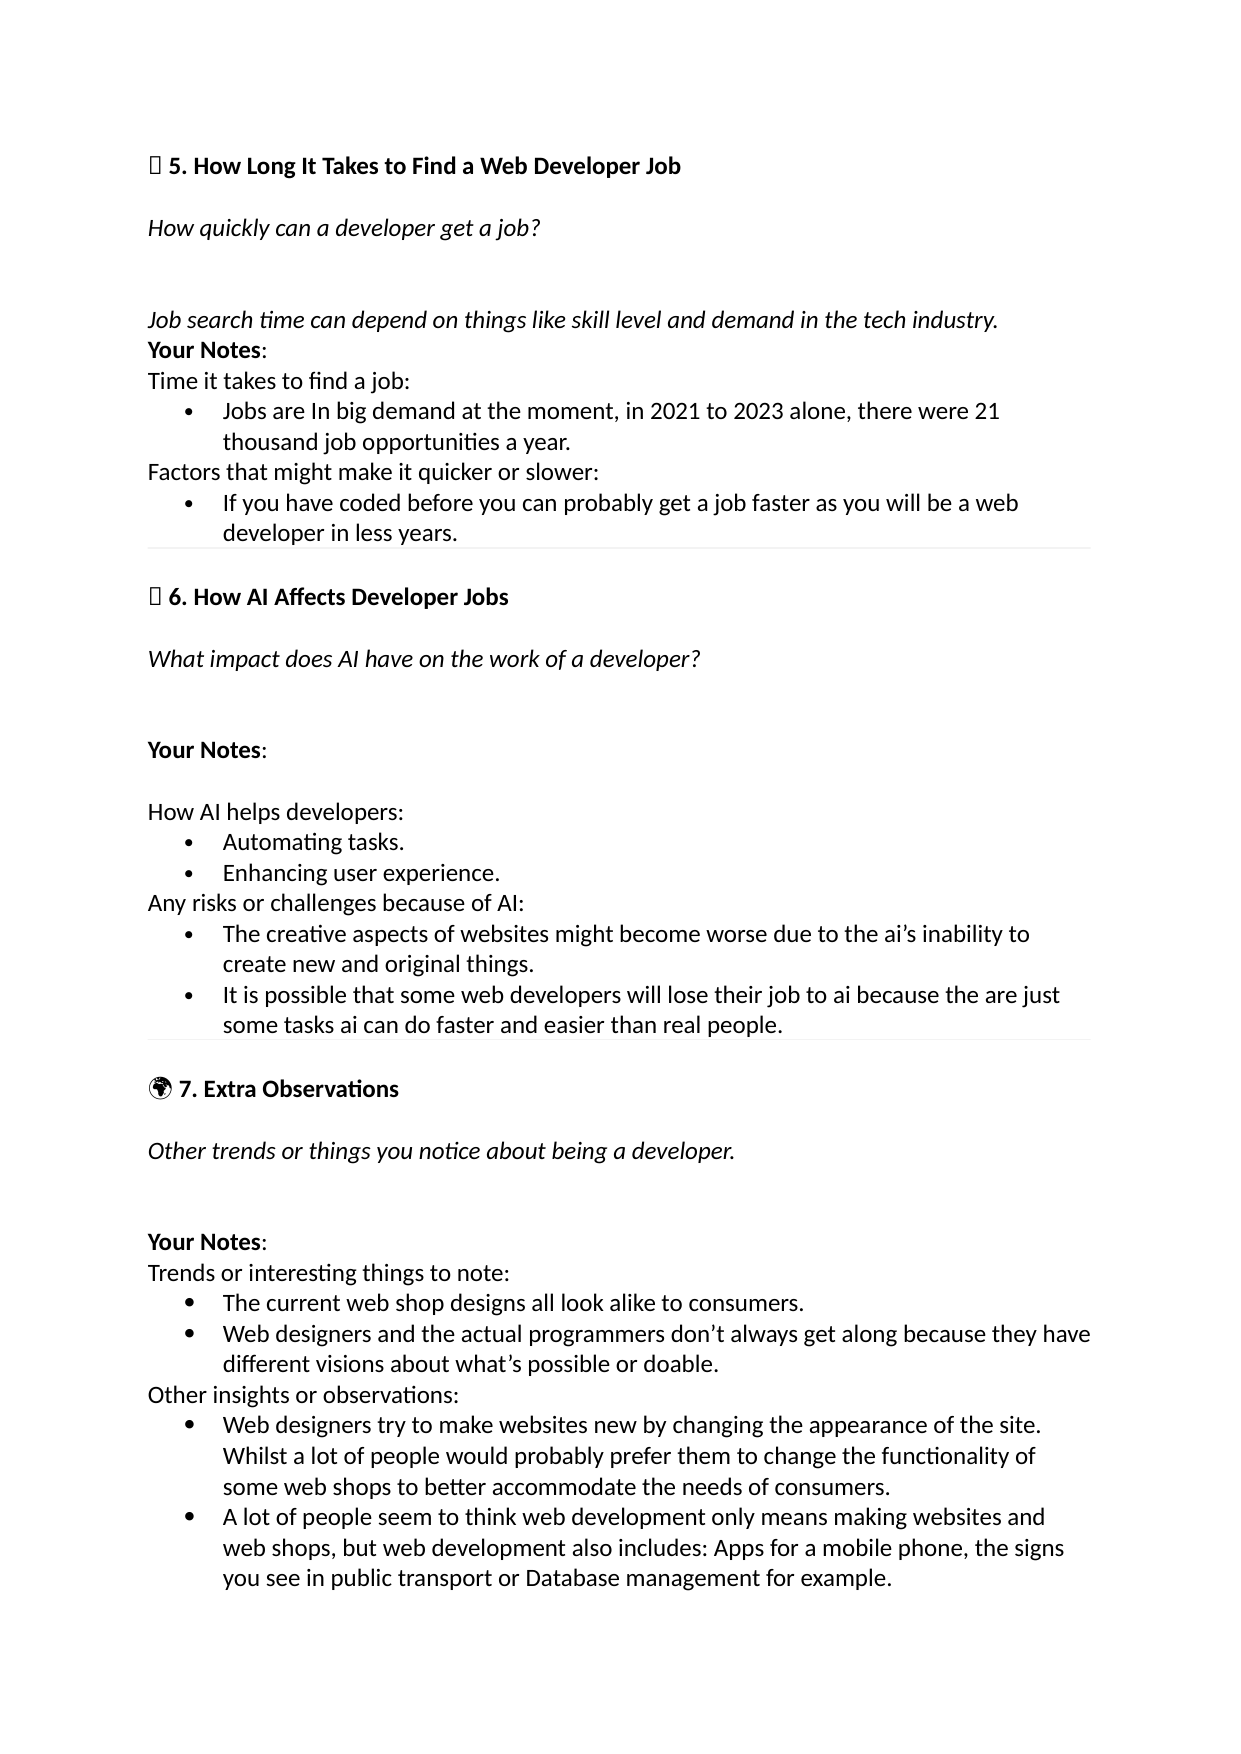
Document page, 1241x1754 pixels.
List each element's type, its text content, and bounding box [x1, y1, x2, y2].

text How quickly can a developer get a job? [148, 212, 1093, 243]
text Your Notes: [148, 734, 1093, 765]
list Automating tasks. [185, 826, 1093, 857]
text 🌍 7. Extra Observations [148, 1070, 1093, 1104]
list Web designers try to make websites new by changing the appearance of the site. Whilst a lot of people would probably prefer them to change the functionality of some web shops to better accommodate the needs of consumers. [185, 1409, 1093, 1501]
text Job search time can depend on things like skill level and demand in the tech industry. [148, 304, 1093, 334]
list The current web shop designs all look alike to consumers. [185, 1287, 1093, 1318]
text Time it takes to find a job: [148, 365, 1093, 395]
list It is possible that some web developers will lose their job to ai because the are just some tasks ai can do faster and easier than real people. [185, 979, 1093, 1040]
text How AI helps developers: [148, 796, 1093, 826]
text Factors that might make it quicker or slower: [148, 456, 1093, 487]
text Your Notes: [148, 1226, 1093, 1257]
list The creative aspects of websites might become worse due to the ai’s inability to create new and original things. [185, 918, 1093, 979]
text Other trends or things you notice about being a developer. [148, 1135, 1093, 1165]
text Other insights or observations: [148, 1379, 1093, 1409]
list Web designers and the actual programmers don’t always get along because they have different visions about what’s possible or doable. [185, 1318, 1093, 1379]
text What impact does AI have on the work of a developer? [148, 643, 1093, 673]
text Your Notes: [148, 334, 1093, 365]
list A lot of people seem to think web development only means making websites and web shops, but web development also includes: Apps for a mobile phone, the signs you see in public transport or Database management for example. [185, 1501, 1093, 1593]
text ⏰ 5. How Long It Takes to Find a Web Developer Job [148, 148, 1093, 182]
text Trends or interesting things to note: [148, 1257, 1093, 1287]
list If you have coded before you can probably get a job faster as you will be a web developer in less years. [185, 487, 1093, 548]
list Jobs are In big demand at the moment, in 2021 to 2023 alone, there were 21 thousand job opportunities a year. [185, 395, 1093, 456]
text Any risks or challenges because of AI: [148, 887, 1093, 918]
list Enhancing user experience. [185, 857, 1093, 887]
text 🤖 6. How AI Affects Developer Jobs [148, 578, 1093, 612]
